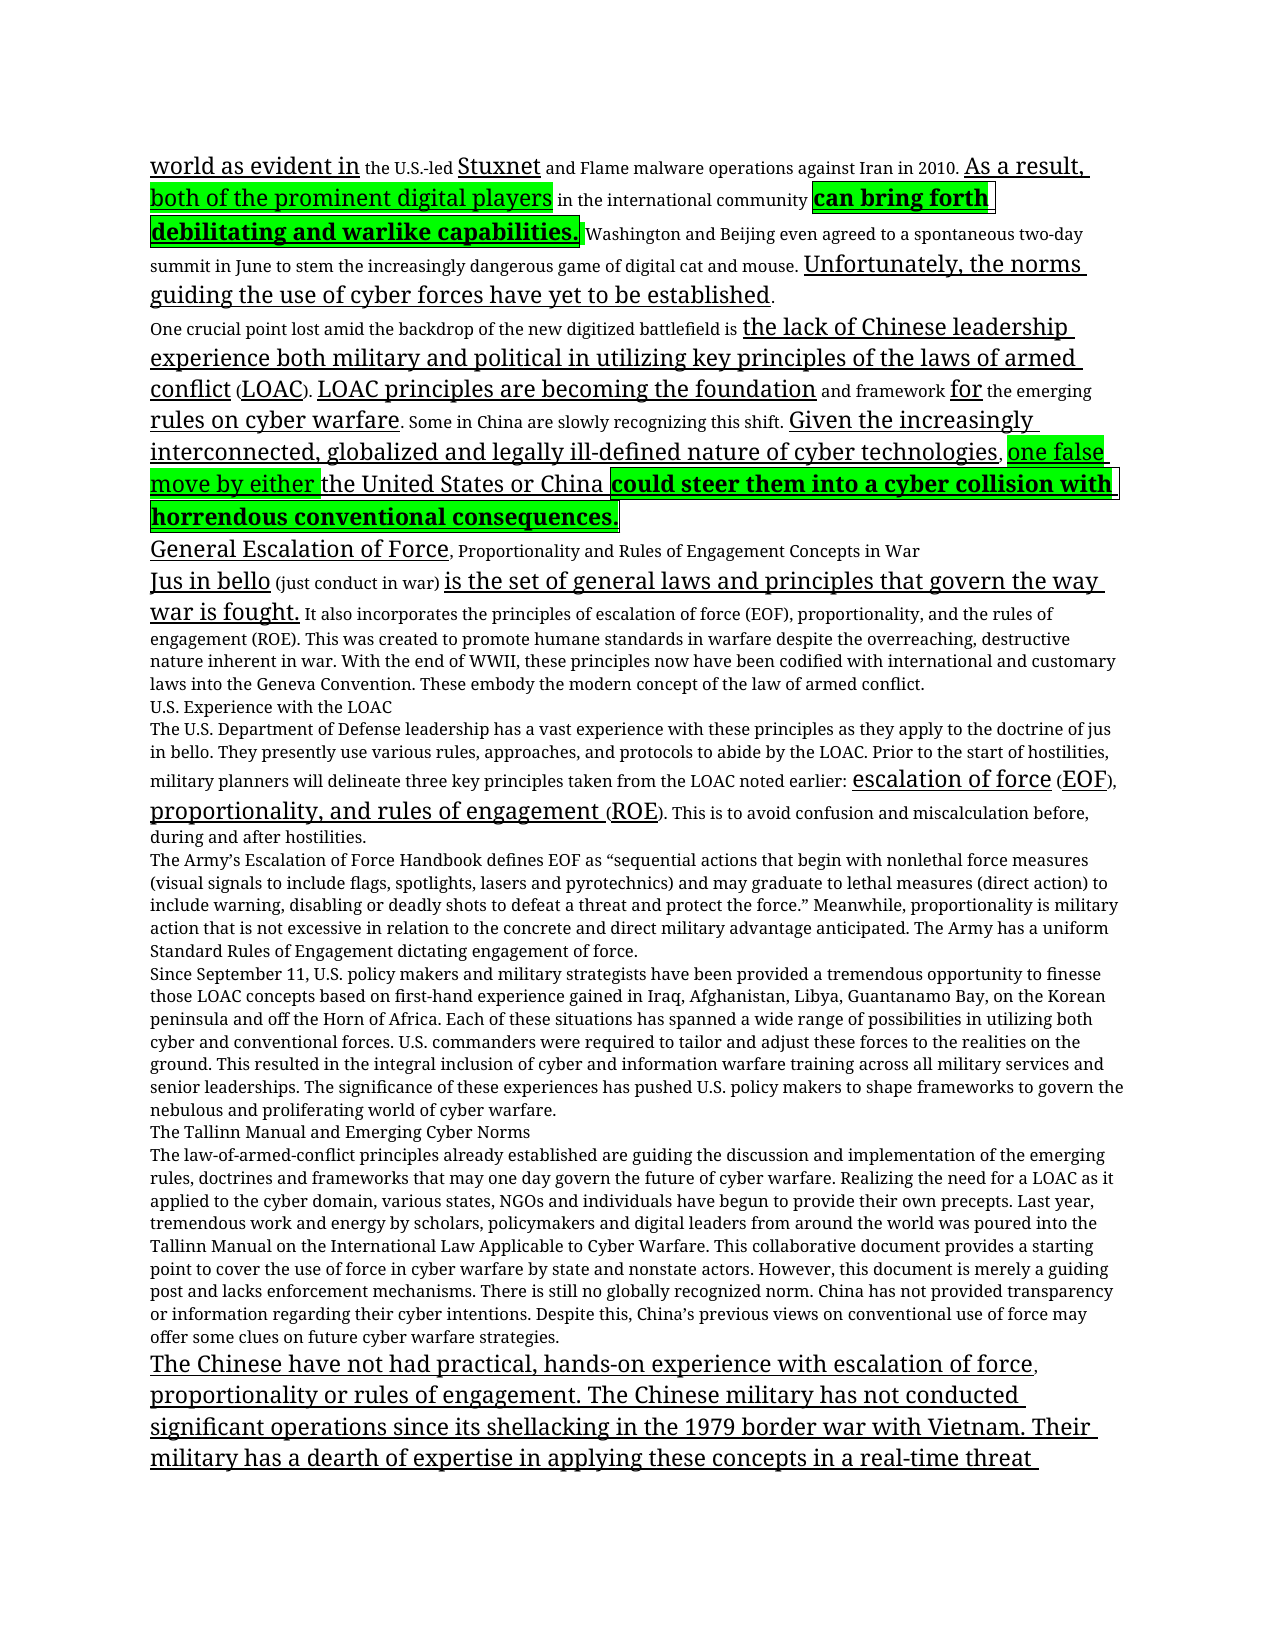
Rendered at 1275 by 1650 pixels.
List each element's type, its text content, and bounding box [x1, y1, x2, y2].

text General Escalation of Force, Proportionality and Rules of Engagement Concepts in War [150, 533, 1125, 564]
text The Army’s Escalation of Force Handbook defines EOF as “sequential actions that begin with nonlethal force measures (visual signals to include flags, spotlights, lasers and pyrotechnics) and may graduate to lethal measures (direct action) to include warning, disabling or deadly shots to defeat a threat and protect the force.” Meanwhile, proportionality is military action that is not excessive in relation to the concrete and direct military advantage anticipated. The Army has a uniform Standard Rules of Engagement dictating engagement of force. [150, 848, 1125, 962]
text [150, 1348, 1125, 1473]
text Jus in bello (just conduct in war) is the set of general laws and principles that govern the way war is fought. It also incorporates the principles of escalation of force (EOF), proportionality, and the rules of engagement (ROE). This was created to promote humane standards in warfare despite the overreaching, destructive nature inherent in war. With the end of WWII, these principles now have been codified with international and customary laws into the Geneva Convention. These embody the modern concept of the law of armed conflict. [150, 564, 1125, 695]
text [150, 150, 1125, 310]
text The law-of-armed-conflict principles already established are guiding the discussion and implementation of the emerging rules, doctrines and frameworks that may one day govern the future of cyber warfare. Realizing the need for a LOAC as it applied to the cyber domain, various states, NGOs and individuals have begun to provide their own precepts. Last year, tremendous work and energy by scholars, policymakers and digital leaders from around the world was poured into the Tallinn Manual on the International Law Applicable to Cyber Warfare. This collaborative document provides a starting point to cover the use of force in cyber warfare by state and nonstate actors. However, this document is merely a guiding post and lacks enforcement mechanisms. There is still no globally recognized norm. China has not provided transparency or information regarding their cyber intentions. Despite this, China’s previous views on conventional use of force may offer some clues on future cyber warfare strategies. [150, 1144, 1125, 1348]
text U.S. Experience with the LOAC [150, 695, 1125, 718]
text Since September 11, U.S. policy makers and military strategists have been provided a tremendous opportunity to finesse those LOAC concepts based on first-hand experience gained in Iraq, Afghanistan, Libya, Guantanamo Bay, on the Korean peninsula and off the Horn of Africa. Each of these situations has spanned a wide range of possibilities in utilizing both cyber and conventional forces. U.S. commanders were required to tailor and adjust these forces to the realities on the ground. This resulted in the integral inclusion of cyber and information warfare training across all military services and senior leaderships. The significance of these experiences has pushed U.S. policy makers to shape frameworks to govern the nebulous and proliferating world of cyber warfare. [150, 962, 1125, 1121]
text One crucial point lost amid the backdrop of the new digitized battlefield is the lack of Chinese leadership experience both military and political in utilizing key principles of the laws of armed conflict (LOAC). LOAC principles are becoming the foundation and framework for the emerging rules on cyber warfare. Some in China are slowly recognizing this shift. Given the increasingly interconnected, globalized and legally ill-defined nature of cyber technologies, one false move by either the United States or China could steer them into a cyber collision with horrendous conventional consequences. [150, 310, 1125, 533]
text The U.S. Department of Defense leadership has a vast experience with these principles as they apply to the doctrine of jus in bello. They presently use various rules, approaches, and protocols to abide by the LOAC. Prior to the start of hostilities, military planners will delineate three key principles taken from the LOAC noted earlier: escalation of force (EOF), proportionality, and rules of engagement (ROE). This is to avoid confusion and miscalculation before, during and after hostilities. [150, 718, 1125, 848]
text The Tallinn Manual and Emerging Cyber Norms [150, 1121, 1125, 1144]
